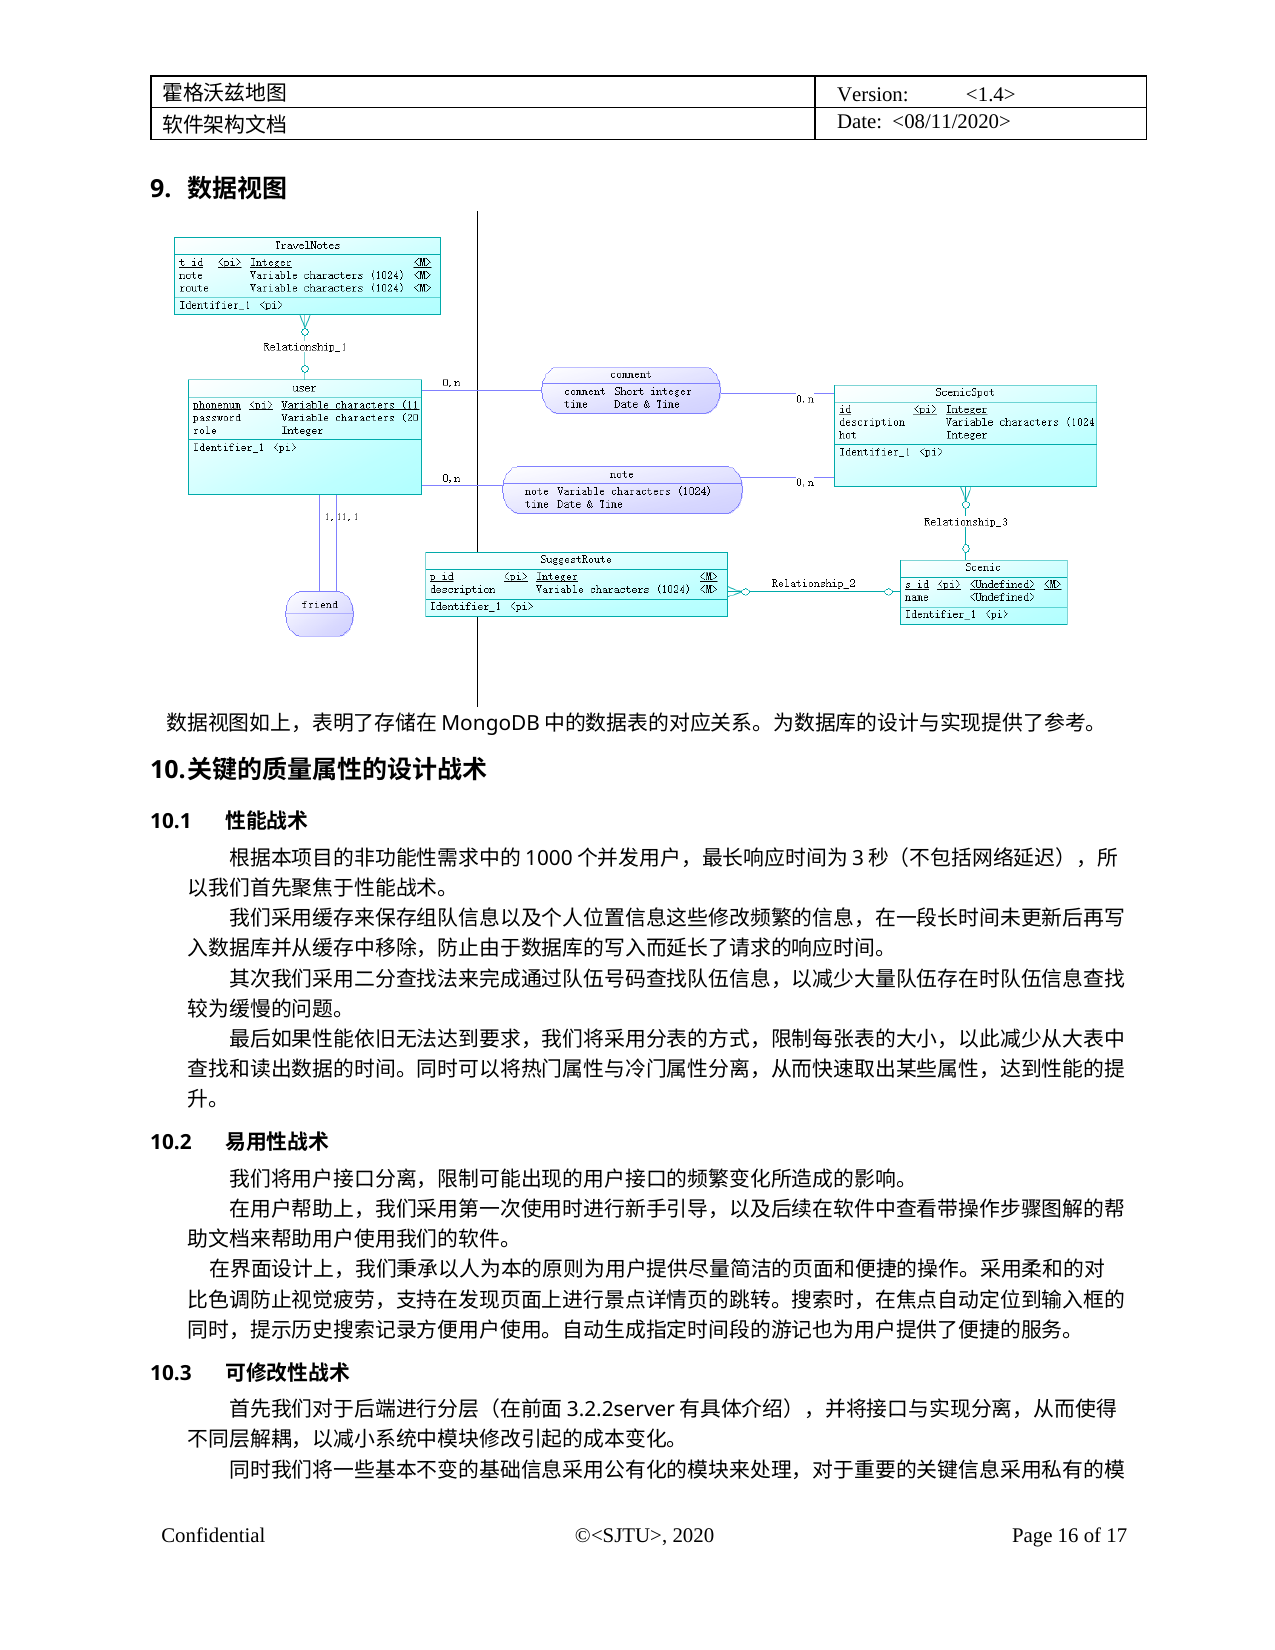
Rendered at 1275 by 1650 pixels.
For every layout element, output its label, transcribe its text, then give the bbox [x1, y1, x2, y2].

picture [150, 211, 1125, 707]
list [187, 1453, 1125, 1483]
list 我们采用缓存来保存组队信息以及个人位置信息这些修改频繁的信息，在一段长时间未更新后再写入数据库并从缓存中移除，防止由于数据库的写入而延长了请求的响应时间。 [187, 901, 1125, 962]
subtitle 易用性战术 [150, 1125, 1125, 1156]
list 最后如果性能依旧无法达到要求，我们将采用分表的方式，限制每张表的大小，以此减少从大表中查找和读出数据的时间。同时可以将热门属性与冷门属性分离，从而快速取出某些属性，达到性能的提升。 [187, 1022, 1125, 1113]
list 在用户帮助上，我们采用第一次使用时进行新手引导，以及后续在软件中查看带操作步骤图解的帮助文档来帮助用户使用我们的软件。 在界面设计上，我们秉承以人为本的原则为用户提供尽量简洁的页面和便捷的操作。采用柔和的对比色调防止视觉疲劳，支持在发现页面上进行景点详情页的跳转。搜索时，在焦点自动定位到输入框的同时，提示历史搜索记录方便用户使用。自动生成指定时间段的游记也为用户提供了便捷的服务。 [187, 1192, 1125, 1343]
list 其次我们采用二分查找法来完成通过队伍号码查找队伍信息，以减少大量队伍存在时队伍信息查找较为缓慢的问题。 [187, 962, 1125, 1022]
list 首先我们对于后端进行分层（在前面3.2.2server有具体介绍），并将接口与实现分离，从而使得不同层解耦，以减小系统中模块修改引起的成本变化。 [187, 1392, 1125, 1453]
subtitle 关键的质量属性的设计战术 [150, 749, 1125, 786]
text 数据视图如上，表明了存储在MongoDB中的数据表的对应关系。为数据库的设计与实现提供了参考。 [150, 707, 1125, 737]
subtitle 性能战术 [150, 804, 1125, 834]
list 根据本项目的非功能性需求中的1000个并发用户，最长响应时间为3秒（不包括网络延迟），所以我们首先聚焦于性能战术。 [187, 841, 1125, 901]
subtitle 数据视图 [150, 168, 1125, 205]
subtitle 可修改性战术 [150, 1356, 1125, 1386]
list 我们将用户接口分离，限制可能出现的用户接口的频繁变化所造成的影响。 [187, 1162, 1125, 1192]
